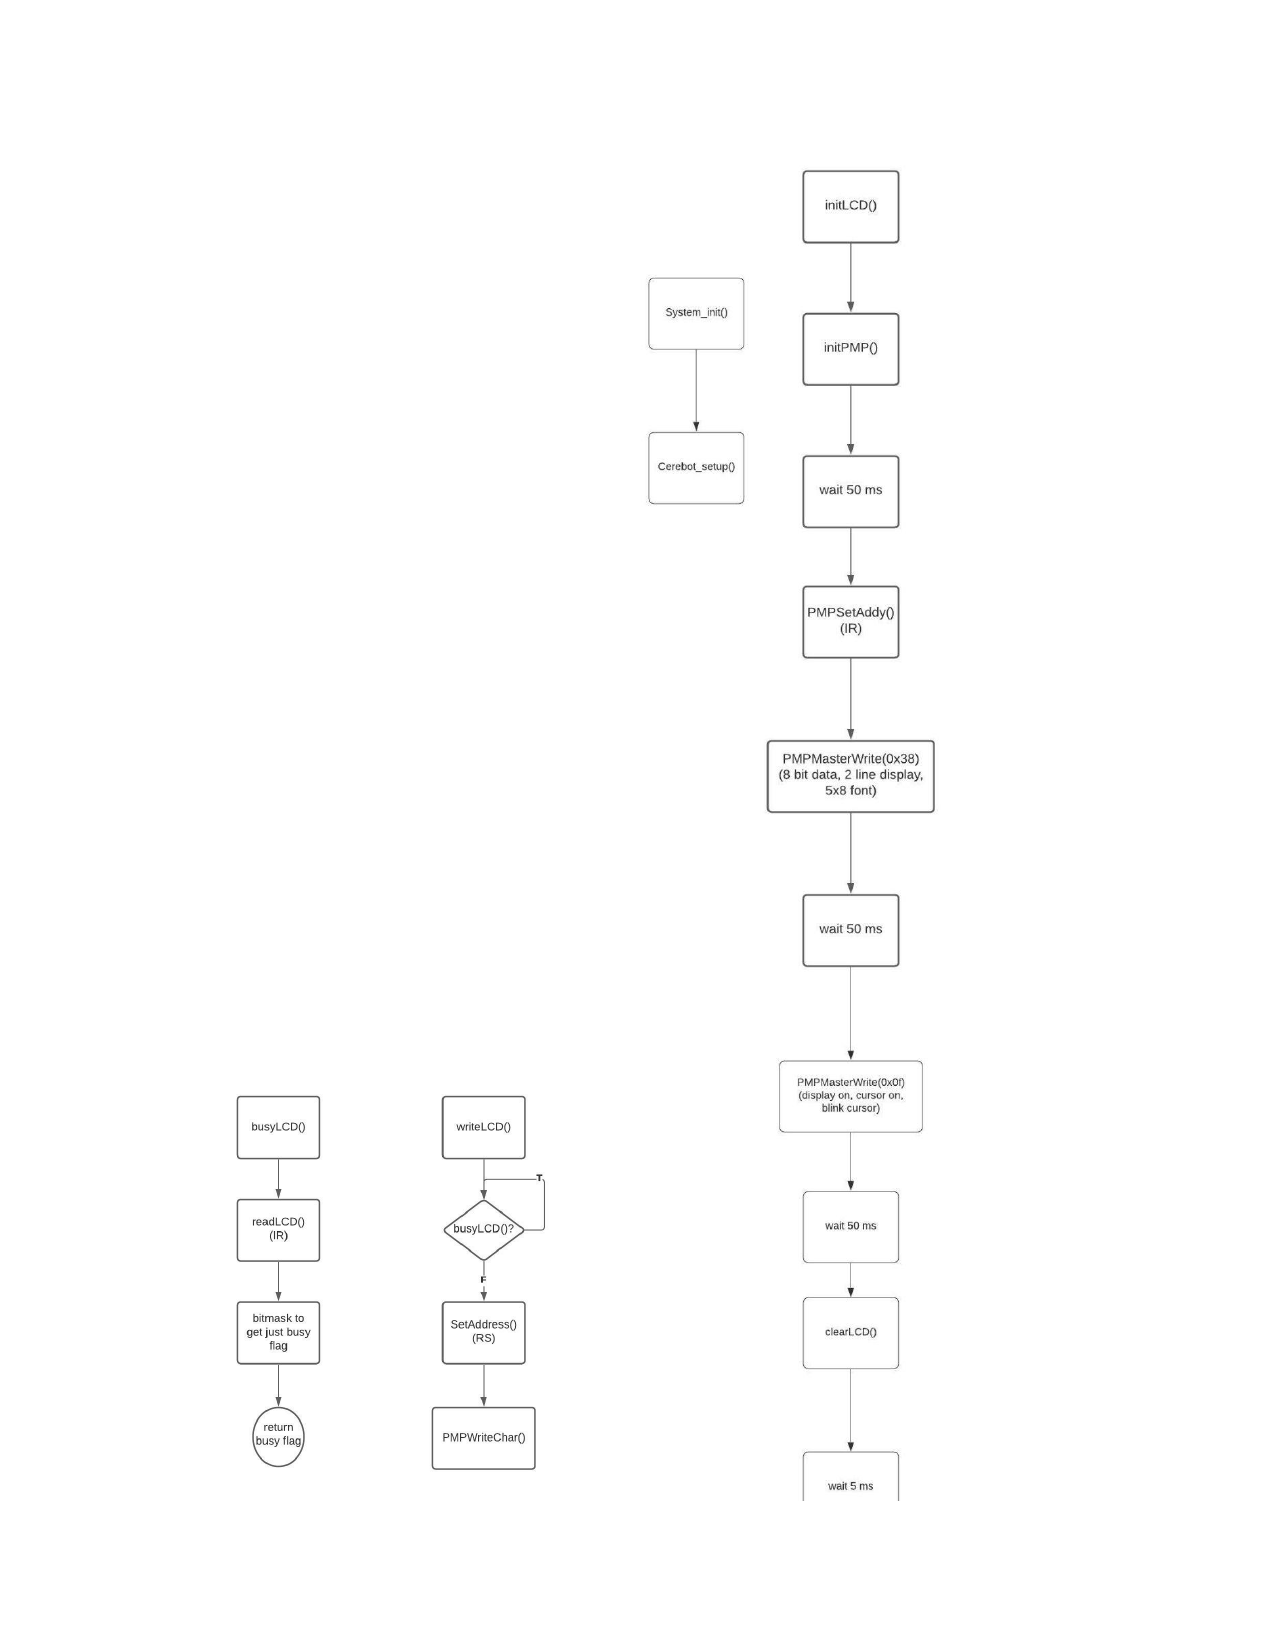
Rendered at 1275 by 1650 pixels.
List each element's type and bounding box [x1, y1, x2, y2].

picture [150, 150, 1002, 1501]
